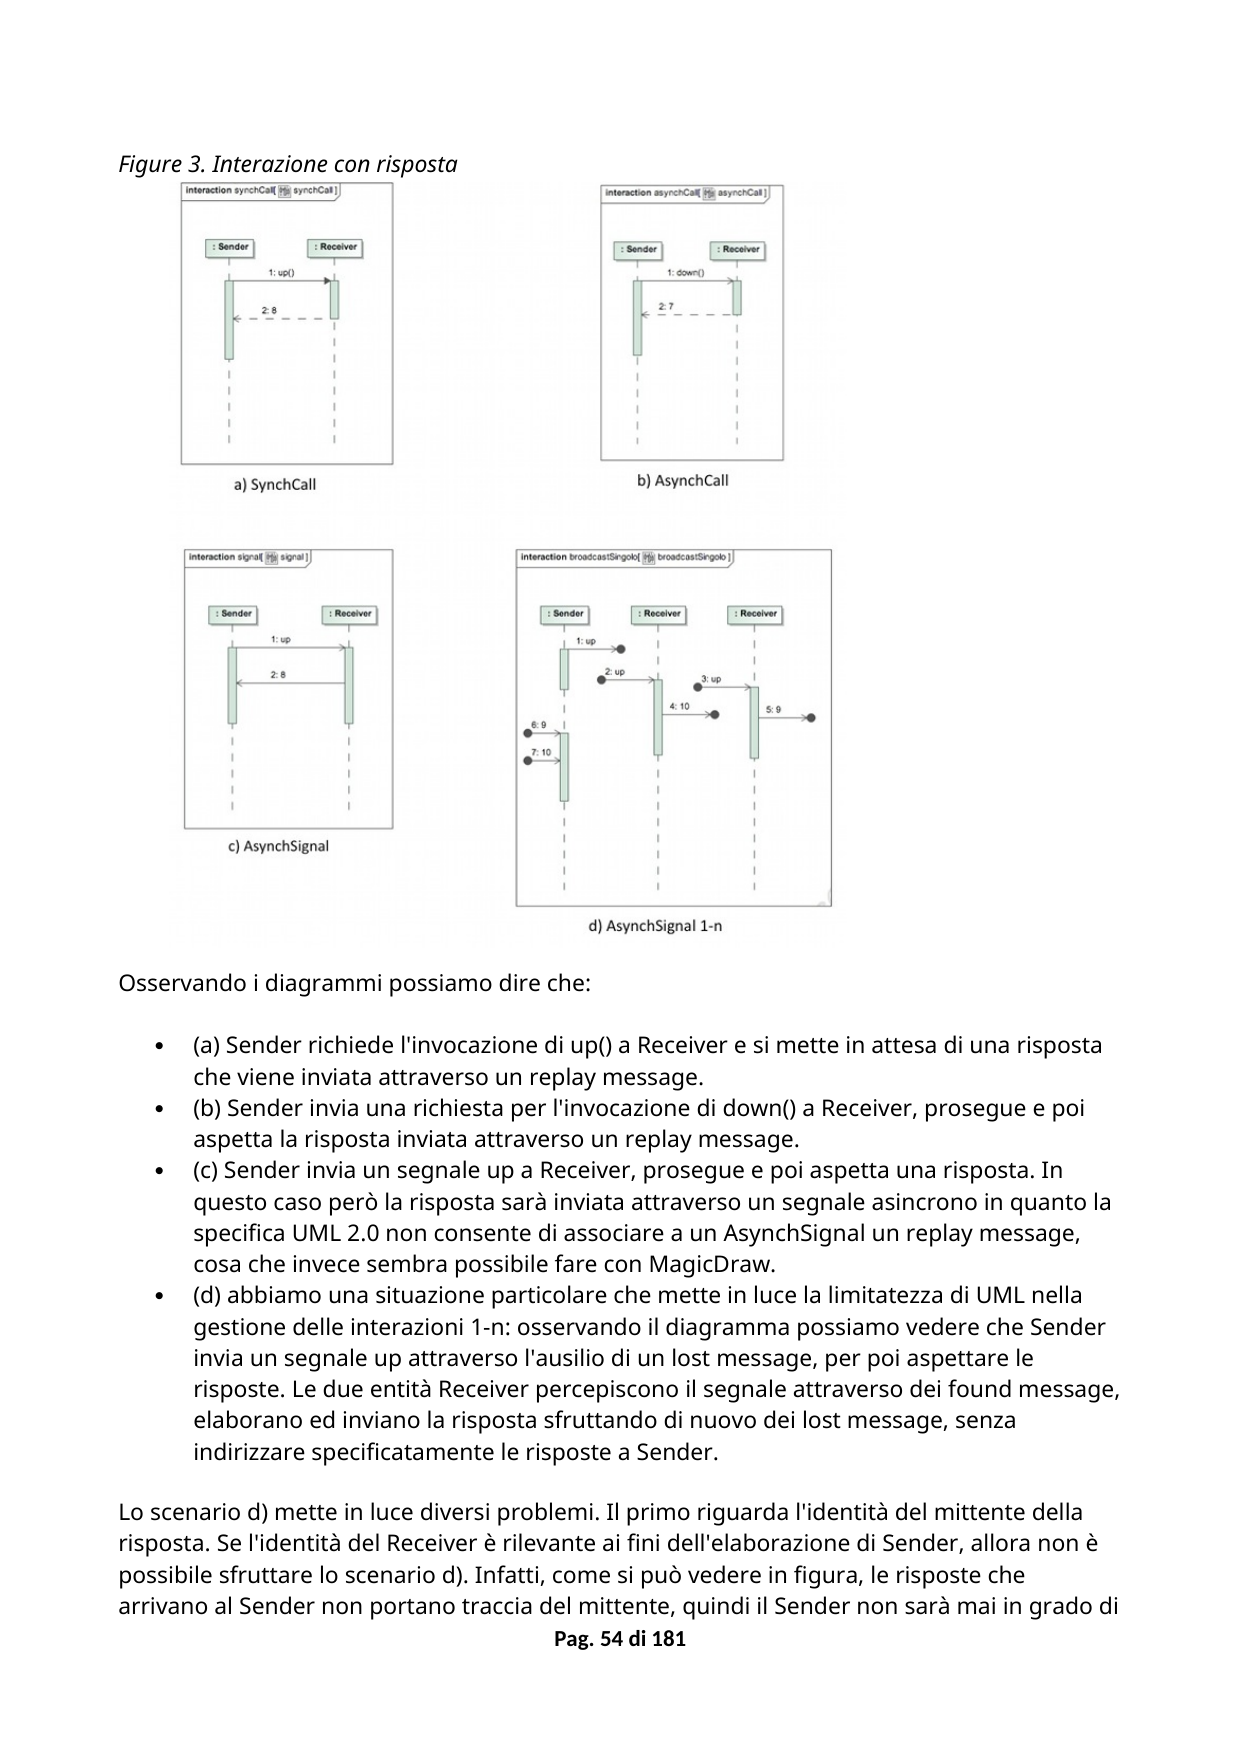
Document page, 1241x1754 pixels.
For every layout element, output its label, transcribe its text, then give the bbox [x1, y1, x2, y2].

list (c) Sender invia un segnale up a Receiver, prosegue e poi aspetta una risposta. In questo caso però la risposta sarà inviata attraverso un segnale asincrono in quanto la specifica UML 2.0 non consente di associare a un AsynchSignal un replay message, cosa che invece sembra possibile fare con MagicDraw. [156, 1154, 1122, 1279]
list (a) Sender richiede l'invocazione di up() a Receiver e si mette in attesa di una risposta che viene inviata attraverso un replay message. [156, 1029, 1122, 1092]
list (d) abbiamo una situazione particolare che mette in luce la limitatezza di UML nella gestione delle interazioni 1-n: osservando il diagramma possiamo vedere che Sender invia un segnale up attraverso l'ausilio di un lost message, per poi aspettare le risposte. Le due entità Receiver percepiscono il segnale attraverso dei found message, elaborano ed inviano la risposta sfruttando di nuovo dei lost message, senza indirizzare specificatamente le risposte a Sender. [156, 1279, 1122, 1467]
picture [168, 181, 848, 948]
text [118, 1496, 1122, 1621]
text Osservando i diagrammi possiamo dire che: [118, 967, 1122, 998]
list (b) Sender invia una richiesta per l'invocazione di down() a Receiver, prosegue e poi aspetta la risposta inviata attraverso un replay message. [156, 1092, 1122, 1154]
